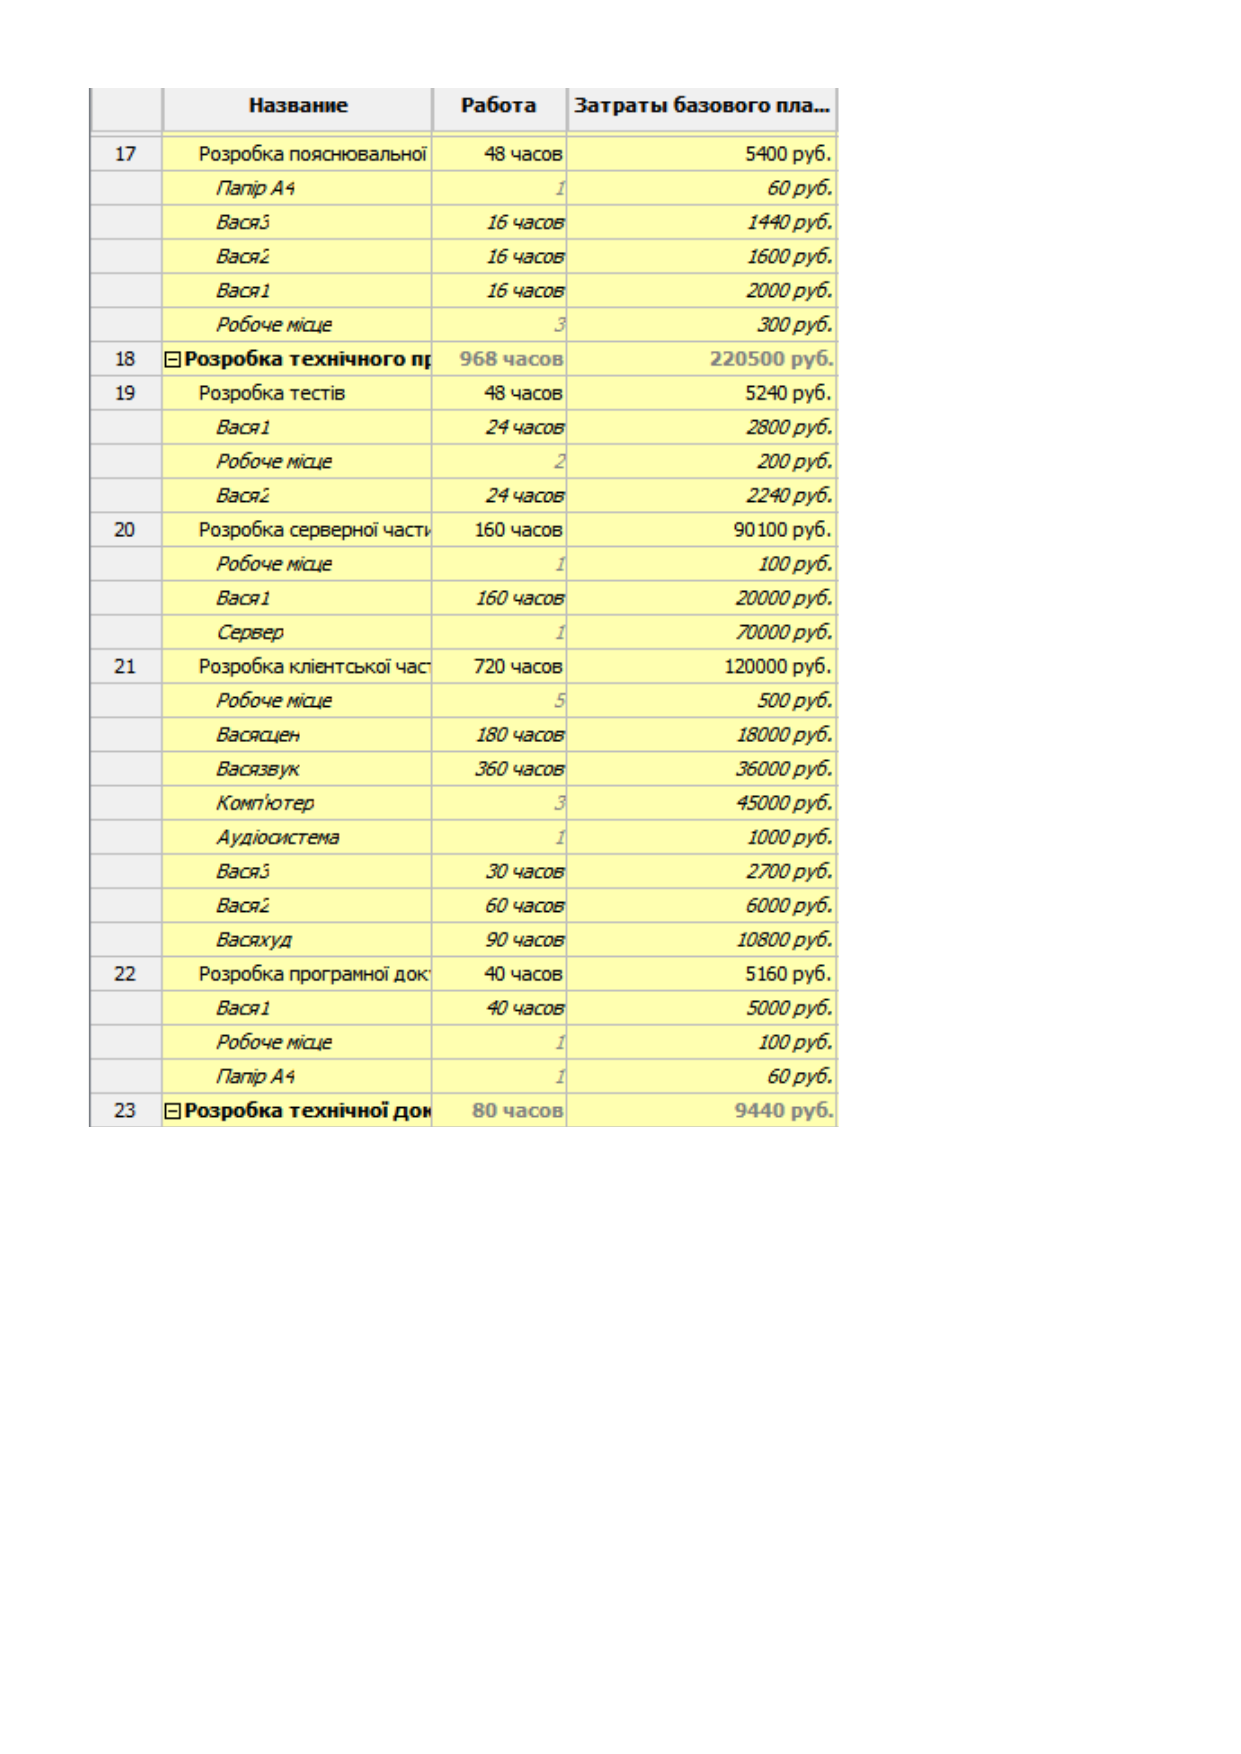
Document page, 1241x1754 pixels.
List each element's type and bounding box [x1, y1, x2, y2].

picture [88, 88, 839, 1127]
